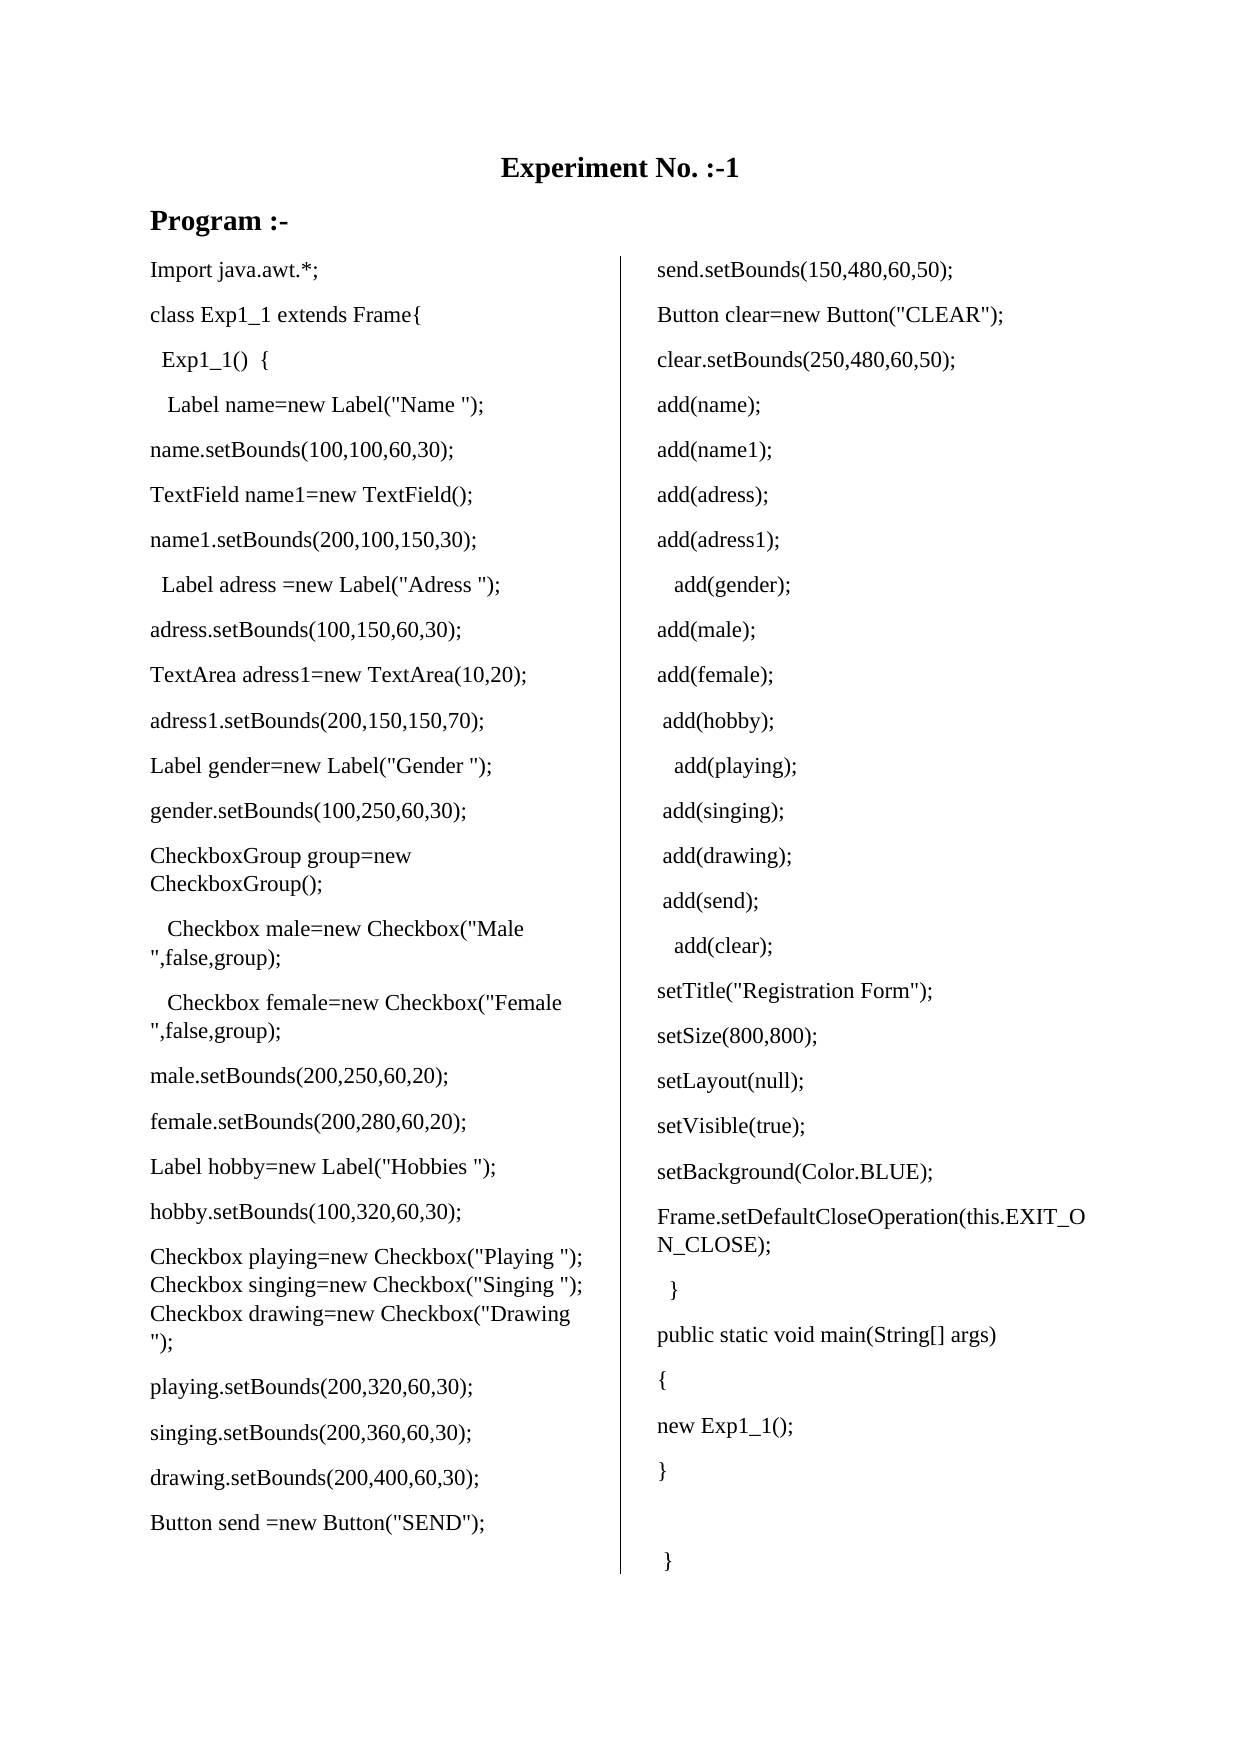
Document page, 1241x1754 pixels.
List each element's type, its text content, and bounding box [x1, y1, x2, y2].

text class Exp1_1 extends Frame{ [150, 301, 583, 327]
text add(clear); [657, 932, 1090, 958]
text Checkbox female=new Checkbox("Female ",false,group); [150, 989, 583, 1044]
text adress.setBounds(100,150,60,30); [150, 616, 583, 643]
text add(adress1); [657, 526, 1090, 553]
text name.setBounds(100,100,60,30); [150, 436, 583, 462]
text singing.setBounds(200,360,60,30); [150, 1418, 583, 1445]
text Label gender=new Label("Gender "); [150, 752, 583, 778]
text public static void main(String[] args) [657, 1321, 1090, 1348]
text Button send =new Button("SEND"); [150, 1509, 583, 1535]
text drawing.setBounds(200,400,60,30); [150, 1464, 583, 1490]
text female.setBounds(200,280,60,20); [150, 1108, 583, 1134]
text TextField name1=new TextField(); [150, 481, 583, 507]
text { [657, 1367, 1090, 1393]
text setVisible(true); [657, 1113, 1090, 1139]
text } [657, 1457, 1090, 1483]
text Checkbox playing=new Checkbox("Playing "); Checkbox singing=new Checkbox("Singing "); Checkbox drawing=new Checkbox("Drawing "); [150, 1243, 583, 1355]
text setBackground(Color.BLUE); [657, 1158, 1090, 1184]
text add(gender); [657, 571, 1090, 598]
text gender.setBounds(100,250,60,30); [150, 797, 583, 823]
text Exp1_1() { [150, 346, 583, 372]
text add(singing); [657, 797, 1090, 823]
text add(name1); [657, 436, 1090, 462]
text add(adress); [657, 481, 1090, 507]
text clear.setBounds(250,480,60,50); [657, 346, 1090, 372]
text add(female); [657, 662, 1090, 688]
text setSize(800,800); [657, 1022, 1090, 1049]
text setTitle("Registration Form"); [657, 977, 1090, 1004]
text Import java.awt.*; [150, 256, 583, 282]
text Frame.setDefaultCloseOperation(this.EXIT_ON_CLOSE); [657, 1203, 1090, 1258]
text add(hobby); [657, 707, 1090, 733]
text adress1.setBounds(200,150,150,70); [150, 707, 583, 733]
text new Exp1_1(); [657, 1412, 1090, 1438]
text Program :- [150, 203, 1090, 236]
text Button clear=new Button("CLEAR"); [657, 301, 1090, 327]
text CheckboxGroup group=new CheckboxGroup(); [150, 842, 583, 897]
text TextArea adress1=new TextArea(10,20); [150, 662, 583, 688]
text hobby.setBounds(100,320,60,30); [150, 1198, 583, 1224]
text add(male); [657, 616, 1090, 643]
text send.setBounds(150,480,60,50); [657, 256, 1090, 282]
text add(playing); [657, 752, 1090, 778]
text Label adress =new Label("Adress "); [150, 571, 583, 598]
text Experiment No. :-1 [150, 150, 1090, 183]
text playing.setBounds(200,320,60,30); [150, 1373, 583, 1400]
text Label hobby=new Label("Hobbies "); [150, 1153, 583, 1179]
text add(drawing); [657, 842, 1090, 868]
text name1.setBounds(200,100,150,30); [150, 526, 583, 553]
text male.setBounds(200,250,60,20); [150, 1063, 583, 1089]
text Checkbox male=new Checkbox("Male ",false,group); [150, 916, 583, 970]
text setLayout(null); [657, 1067, 1090, 1094]
text } [657, 1547, 1090, 1573]
text add(name); [657, 391, 1090, 417]
text add(send); [657, 887, 1090, 913]
text Label name=new Label("Name "); [150, 391, 583, 417]
text } [657, 1276, 1090, 1303]
